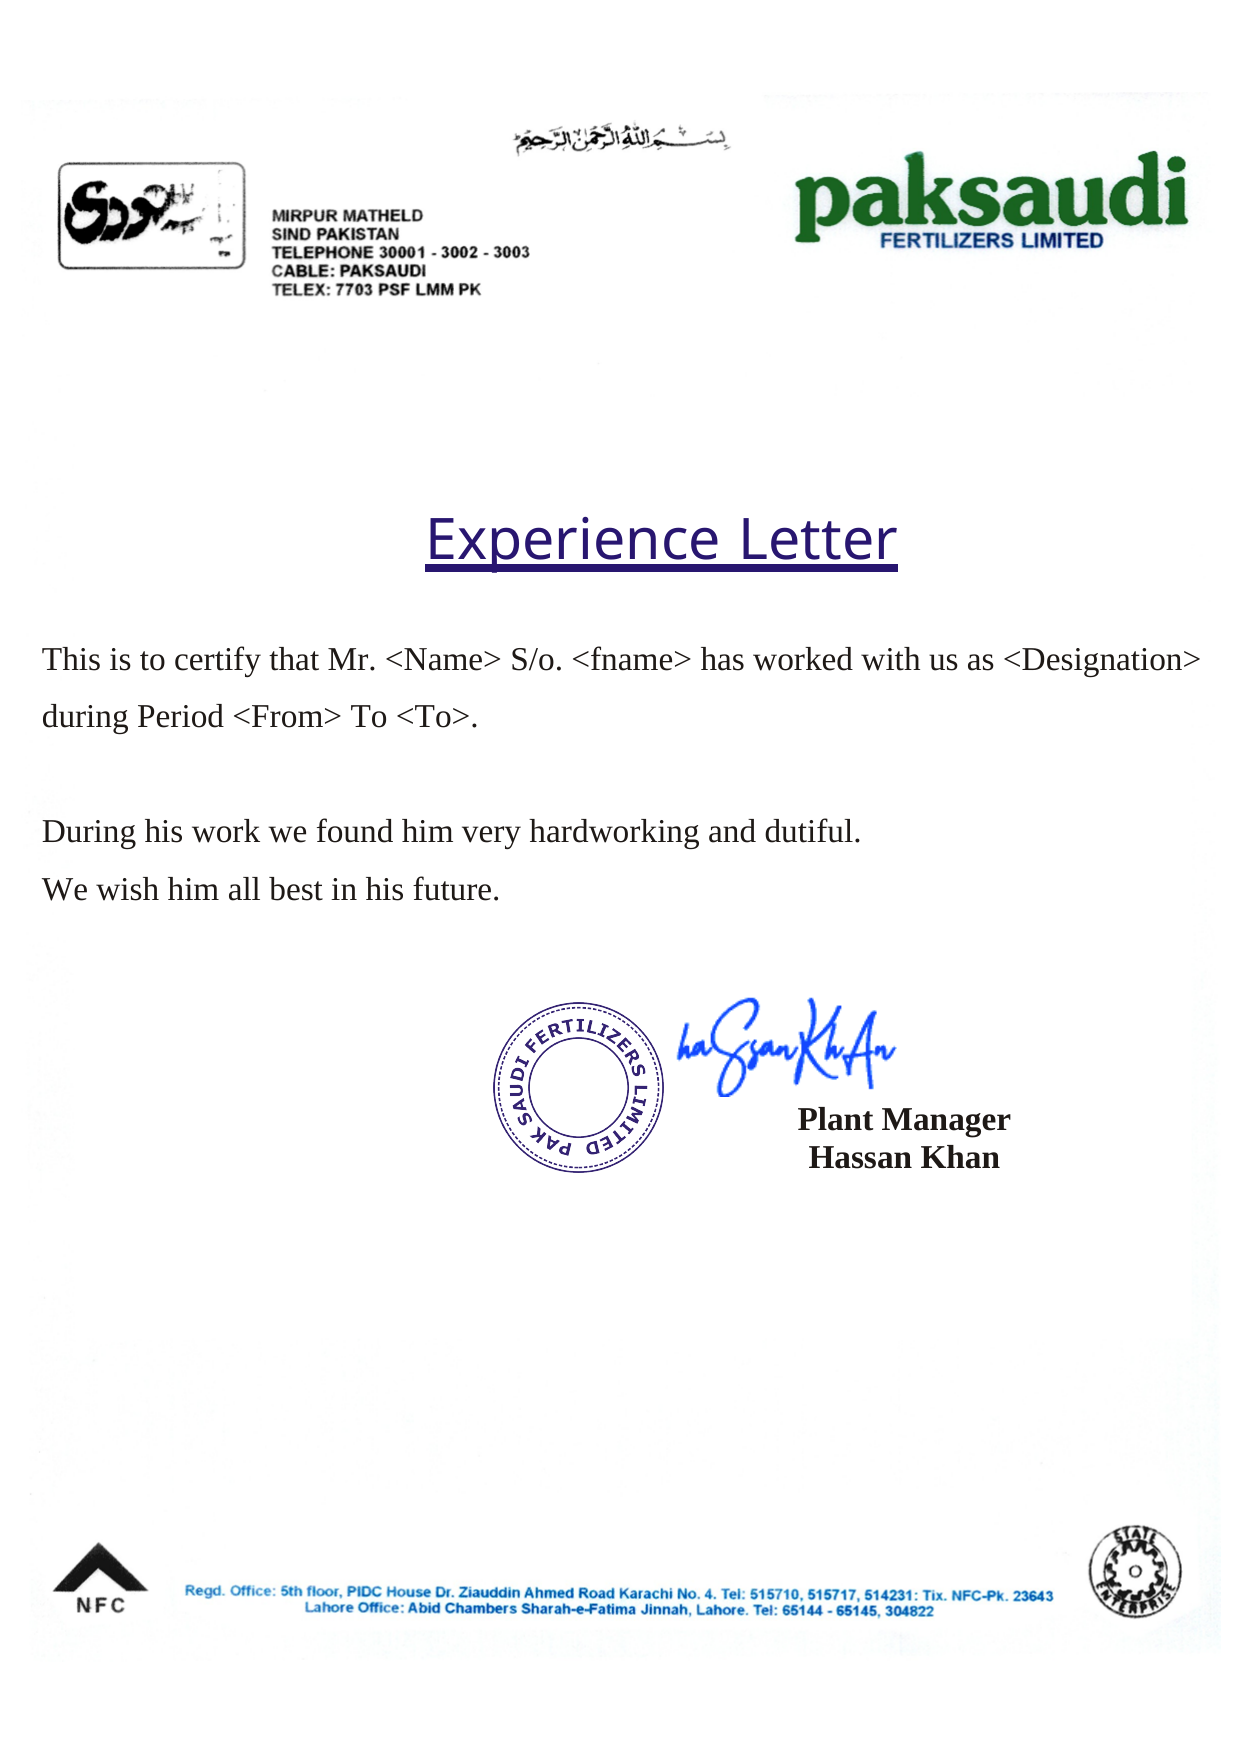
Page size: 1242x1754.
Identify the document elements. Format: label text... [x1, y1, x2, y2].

text During his work we found him very hardworking and dutiful. [42, 812, 1242, 850]
text Plant Manager [664, 1099, 1242, 1138]
text Experience Letter [129, 506, 1193, 572]
text Hassan Khan [492, 1138, 1242, 1176]
text We wish him all best in his future. [42, 869, 1242, 908]
text This is to certify that Mr. <Name> S/o. <fname> has worked with us as <Designation> during Period <From> To <To>. [42, 639, 1242, 735]
picture [21, 92, 1221, 1662]
